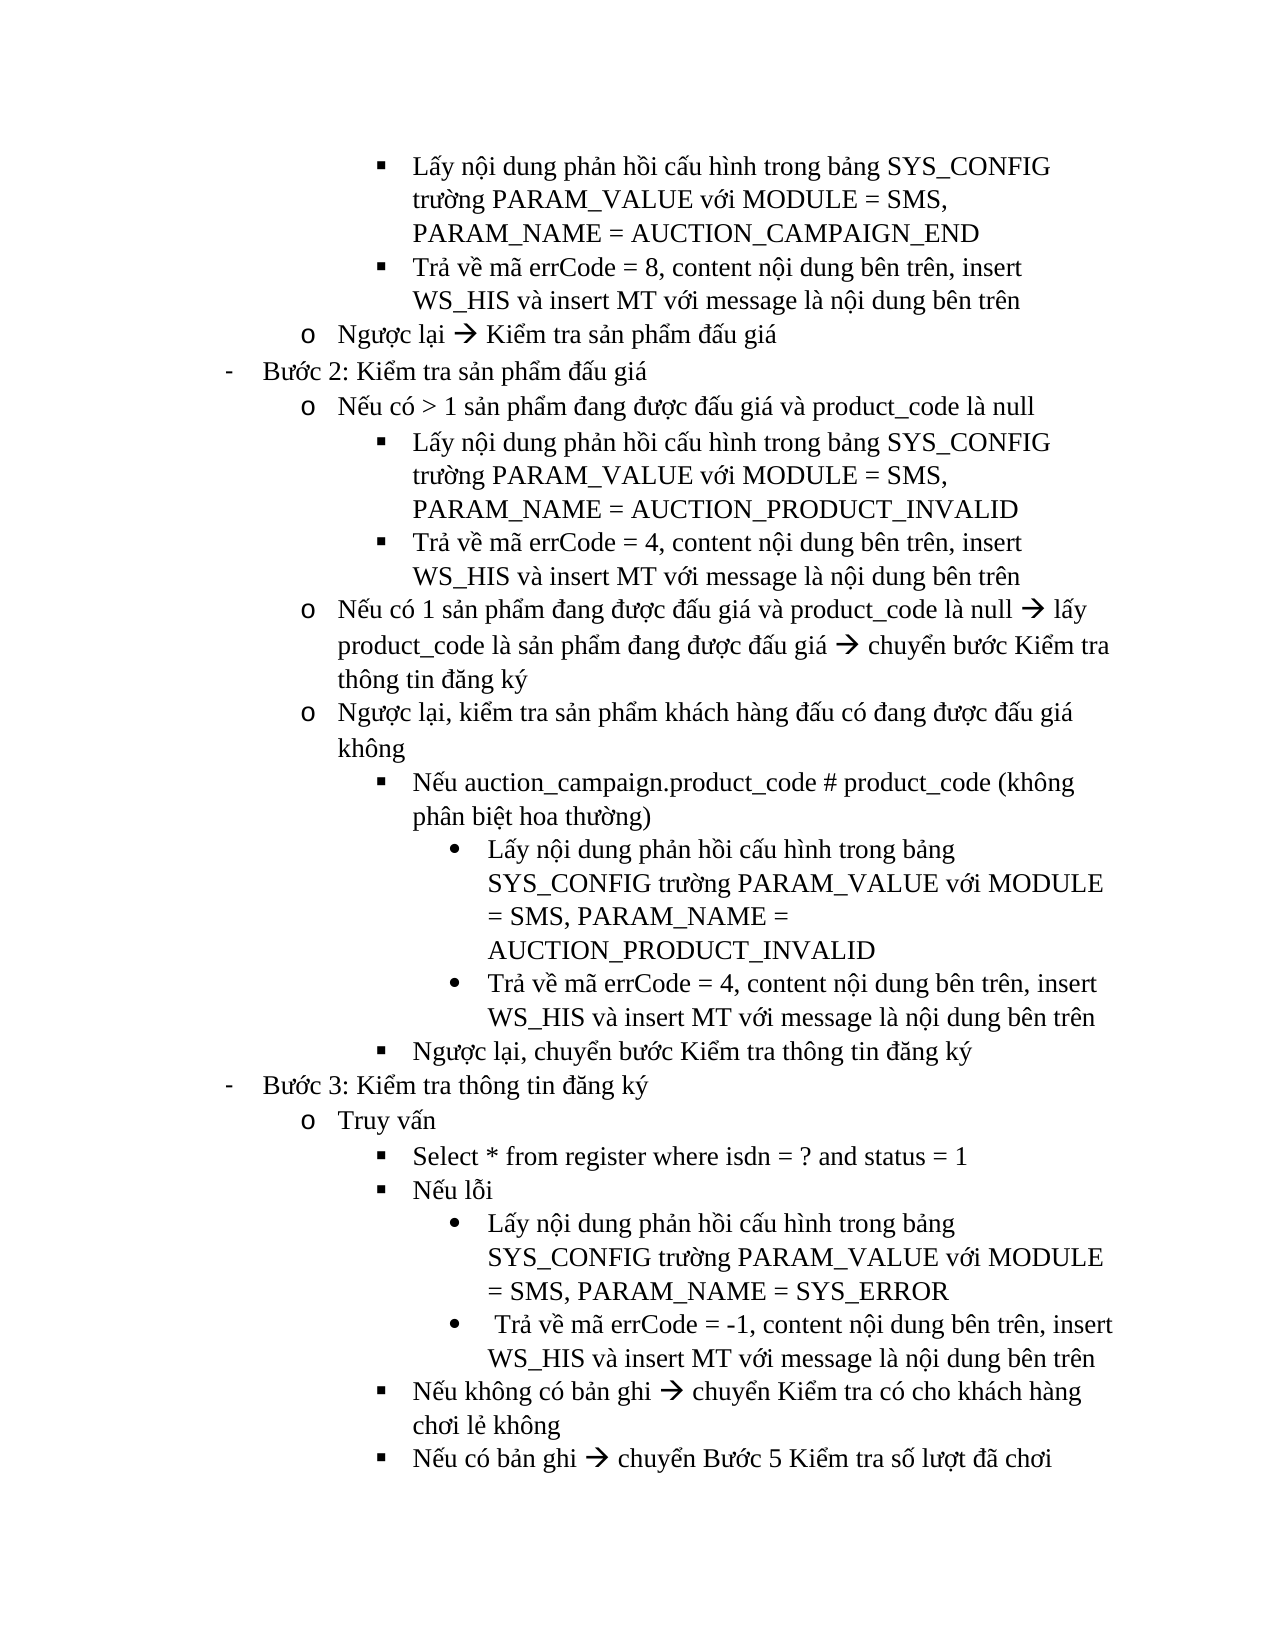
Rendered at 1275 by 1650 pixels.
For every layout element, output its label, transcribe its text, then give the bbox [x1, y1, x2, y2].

list Ngược lại, kiểm tra sản phẩm khách hàng đấu có đang được đấu giá không [300, 697, 1125, 763]
list Trả về mã errCode = 4, content nội dung bên trên, insert WS_HIS và insert MT với message là nội dung bên trên [450, 967, 1125, 1032]
list Trả về mã errCode = 8, content nội dung bên trên, insert WS_HIS và insert MT với message là nội dung bên trên [375, 251, 1125, 316]
list Nếu có bản ghi chuyển Bước 5 Kiểm tra số lượt đã chơi [375, 1443, 1125, 1474]
list Bước 2: Kiểm tra sản phẩm đấu giá [225, 354, 1125, 387]
list Select * from register where isdn = ? and status = 1 [375, 1140, 1125, 1171]
list Nếu có > 1 sản phẩm đang được đấu giá và product_code là null [300, 389, 1125, 423]
list Trả về mã errCode = -1, content nội dung bên trên, insert WS_HIS và insert MT với message là nội dung bên trên [450, 1308, 1125, 1373]
list Trả về mã errCode = 4, content nội dung bên trên, insert WS_HIS và insert MT với message là nội dung bên trên [375, 526, 1125, 591]
list Ngược lại Kiểm tra sản phẩm đấu giá [300, 318, 1125, 351]
list Ngược lại, chuyển bước Kiểm tra thông tin đăng ký [375, 1034, 1125, 1066]
list Nếu lỗi [375, 1174, 1125, 1205]
list Truy vấn [300, 1104, 1125, 1137]
list Lấy nội dung phản hồi cấu hình trong bảng SYS_CONFIG trường PARAM_VALUE với MODULE = SMS, PARAM_NAME = AUCTION_PRODUCT_INVALID [450, 833, 1125, 965]
list Nếu auction_campaign.product_code # product_code (không phân biệt hoa thường) [375, 766, 1125, 831]
list Lấy nội dung phản hồi cấu hình trong bảng SYS_CONFIG trường PARAM_VALUE với MODULE = SMS, PARAM_NAME = AUCTION_PRODUCT_INVALID [375, 426, 1125, 524]
list Lấy nội dung phản hồi cấu hình trong bảng SYS_CONFIG trường PARAM_VALUE với MODULE = SMS, PARAM_NAME = SYS_ERROR [450, 1207, 1125, 1306]
list Bước 3: Kiểm tra thông tin đăng ký [225, 1068, 1125, 1101]
list Nếu không có bản ghi chuyển Kiểm tra có cho khách hàng chơi lẻ không [375, 1375, 1125, 1440]
list Lấy nội dung phản hồi cấu hình trong bảng SYS_CONFIG trường PARAM_VALUE với MODULE = SMS, PARAM_NAME = AUCTION_CAMPAIGN_END [375, 150, 1125, 248]
list Nếu có 1 sản phẩm đang được đấu giá và product_code là null lấy product_code là sản phẩm đang được đấu giá chuyển bước Kiểm tra thông tin đăng ký [300, 593, 1125, 694]
